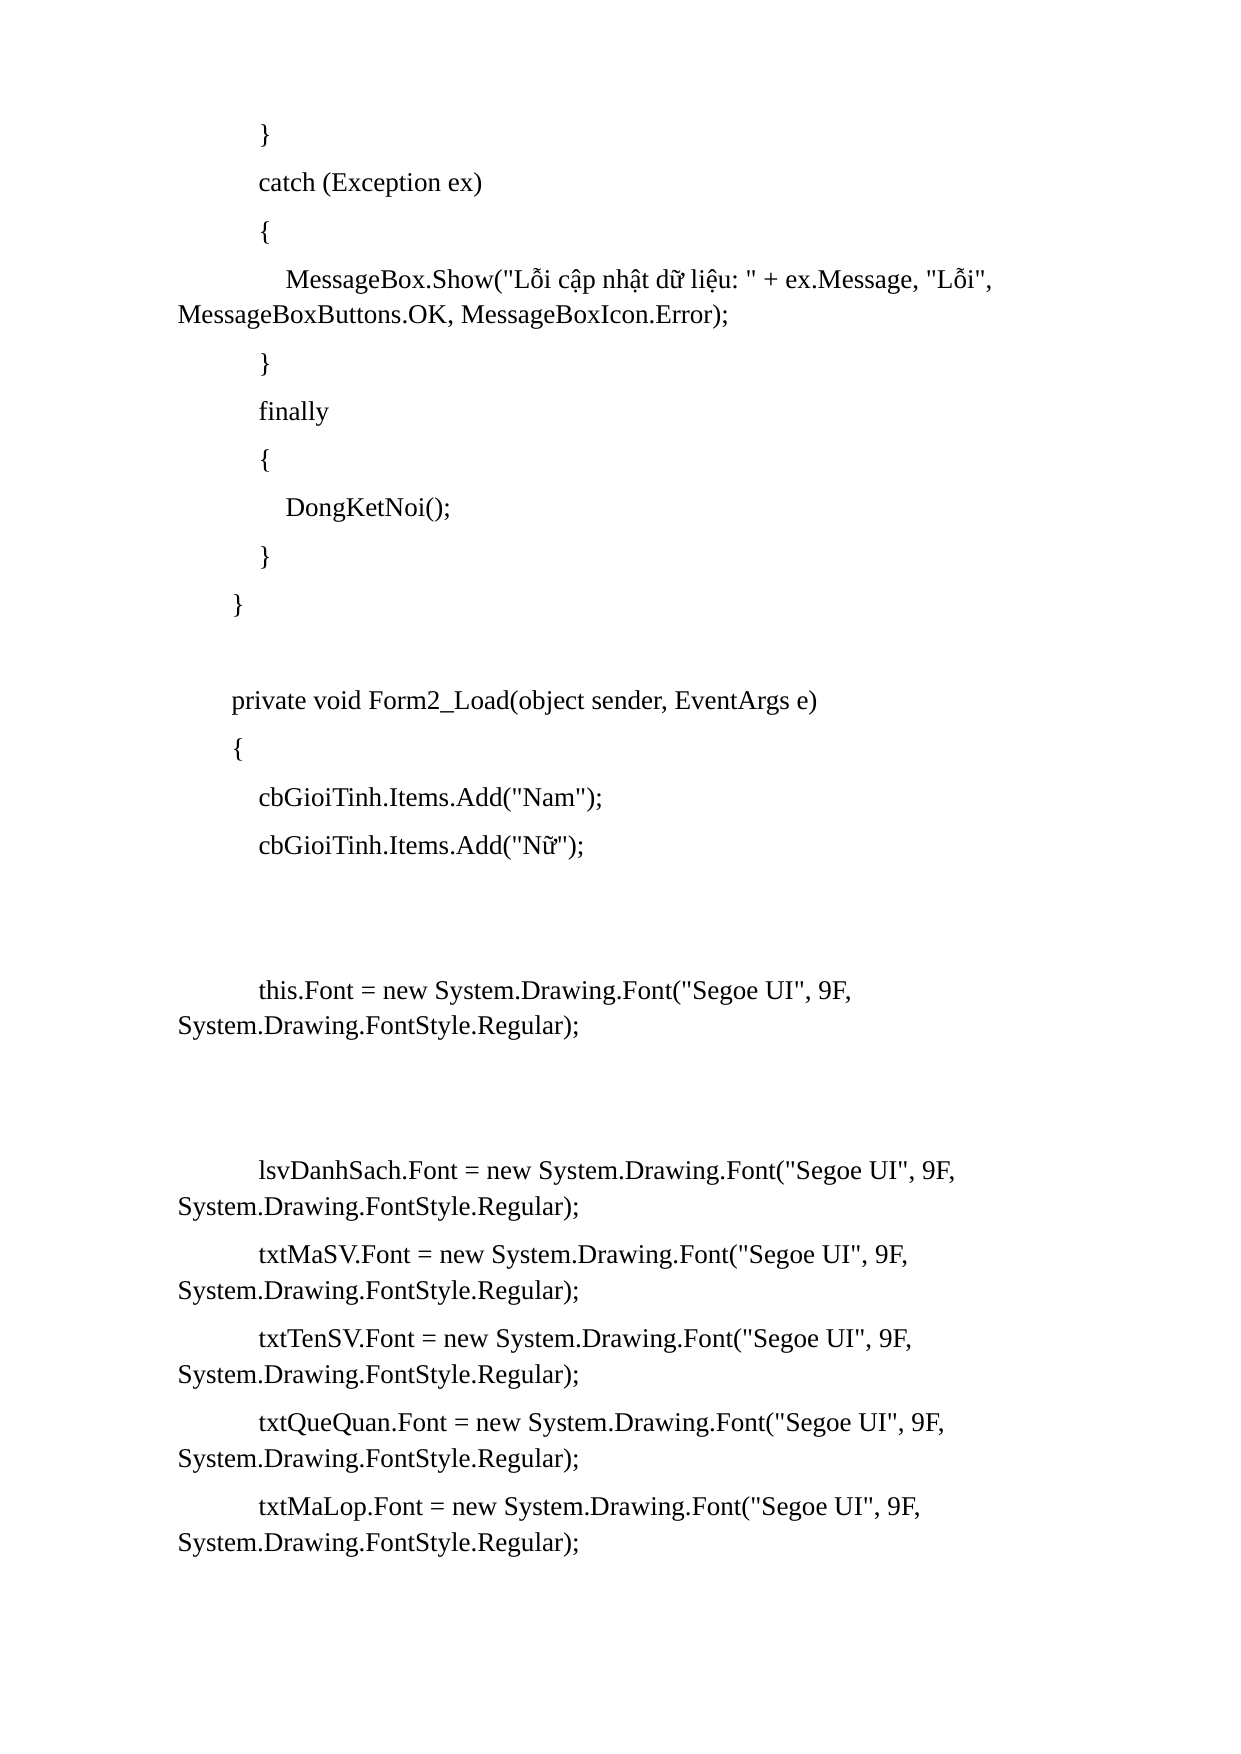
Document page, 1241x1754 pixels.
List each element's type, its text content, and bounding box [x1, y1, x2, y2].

text cbGioiTinh.Items.Add("Nữ"); [177, 829, 1122, 860]
text MessageBox.Show("Lỗi cập nhật dữ liệu: " + ex.Message, "Lỗi", MessageBoxButtons.OK, MessageBoxIcon.Error); [177, 263, 1122, 330]
text lsvDanhSach.Font = new System.Drawing.Font("Segoe UI", 9F, System.Drawing.FontStyle.Regular); [177, 1154, 1122, 1221]
text catch (Exception ex) [177, 166, 1122, 197]
text cbGioiTinh.Items.Add("Nam"); [177, 781, 1122, 812]
text txtTenSV.Font = new System.Drawing.Font("Segoe UI", 9F, System.Drawing.FontStyle.Regular); [177, 1322, 1122, 1389]
text private void Form2_Load(object sender, EventArgs e) [177, 684, 1122, 716]
text { [177, 443, 1122, 474]
text finally [177, 395, 1122, 426]
text } [177, 118, 1122, 149]
text { [177, 733, 1122, 764]
text } [177, 540, 1122, 571]
text } [177, 347, 1122, 378]
text txtQueQuan.Font = new System.Drawing.Font("Segoe UI", 9F, System.Drawing.FontStyle.Regular); [177, 1406, 1122, 1473]
text txtMaLop.Font = new System.Drawing.Font("Segoe UI", 9F, System.Drawing.FontStyle.Regular); [177, 1490, 1122, 1557]
text txtMaSV.Font = new System.Drawing.Font("Segoe UI", 9F, System.Drawing.FontStyle.Regular); [177, 1238, 1122, 1305]
text DongKetNoi(); [177, 491, 1122, 523]
text this.Font = new System.Drawing.Font("Segoe UI", 9F, System.Drawing.FontStyle.Regular); [177, 974, 1122, 1041]
text { [177, 214, 1122, 246]
text } [177, 588, 1122, 619]
